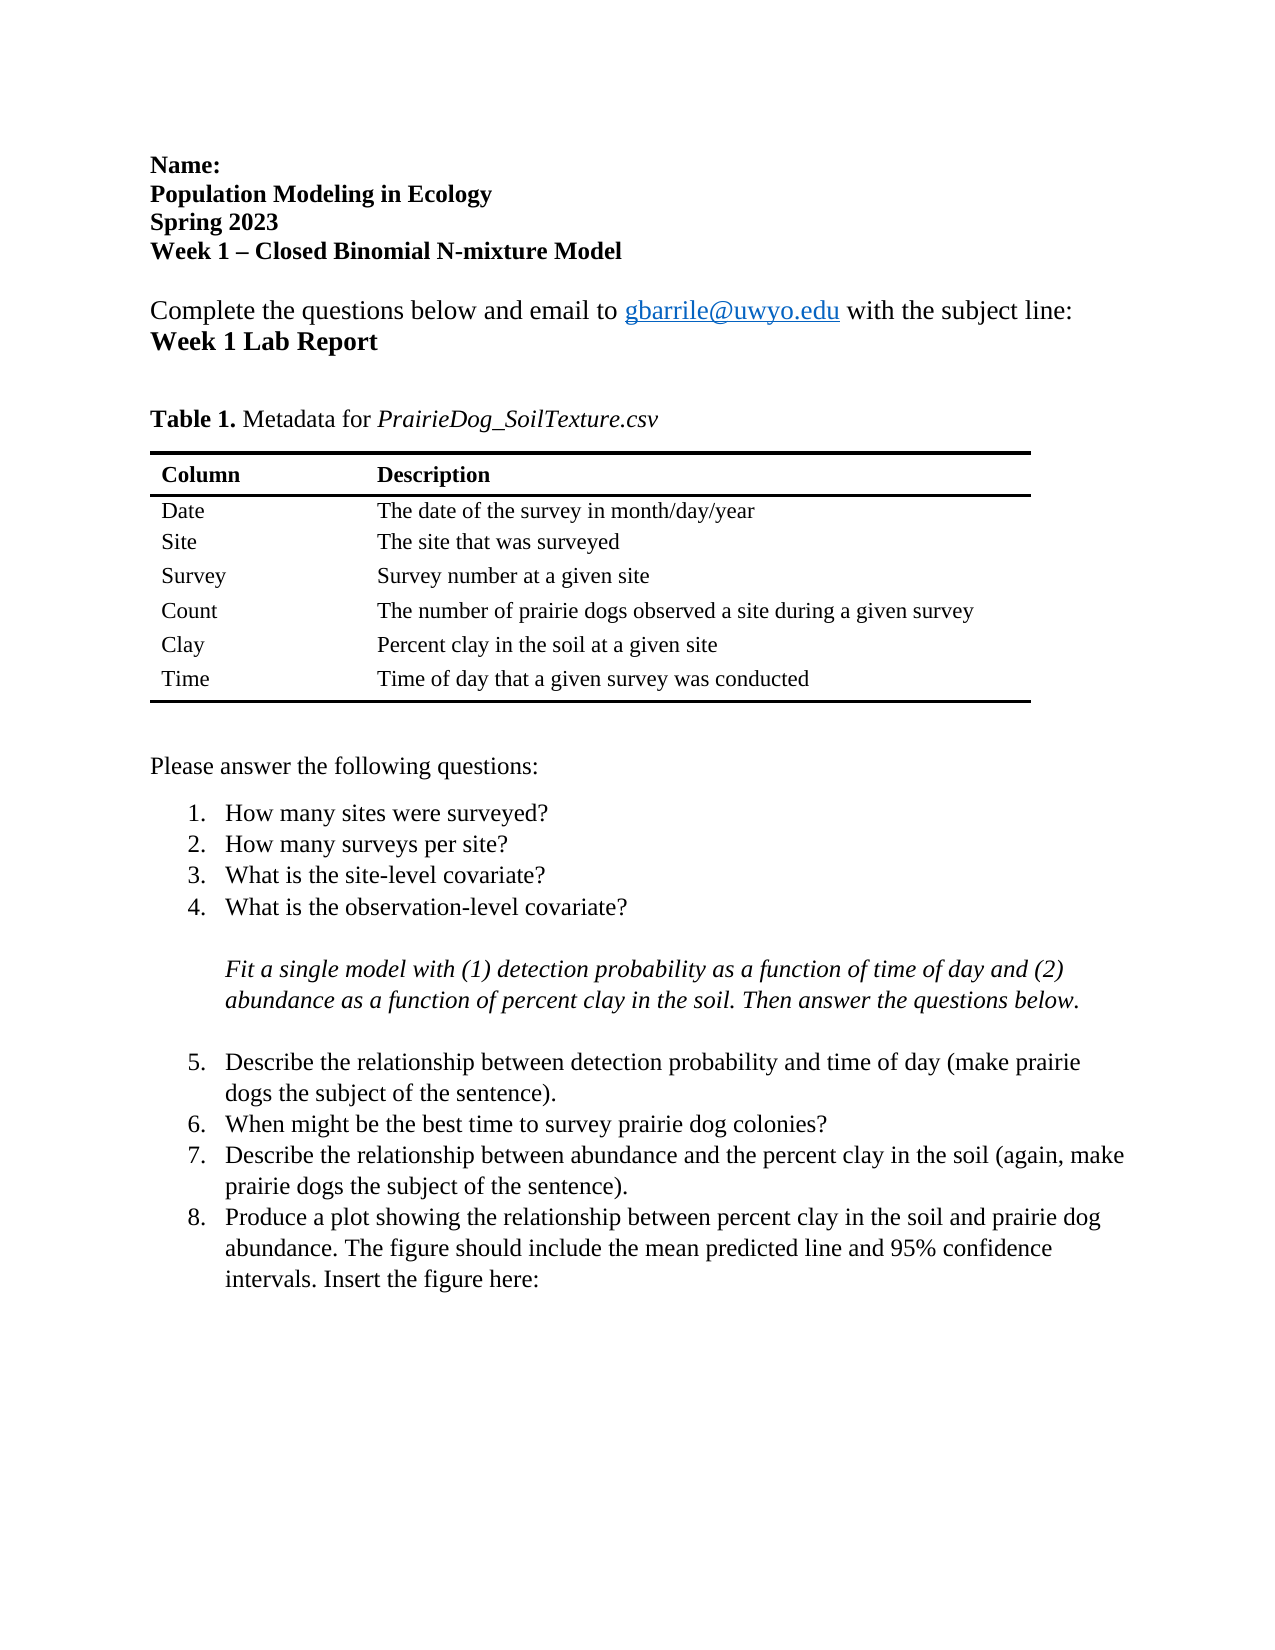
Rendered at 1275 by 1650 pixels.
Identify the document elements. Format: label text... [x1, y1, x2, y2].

table_cell Percent clay in the soil at a given site [366, 631, 1031, 666]
list Fit a single model with (1) detection probability as a function of time of day and (2) abundance as a function of percent clay in the soil. Then answer the questions below. [225, 954, 1125, 1013]
table_cell The date of the survey in month/day/year [366, 497, 1031, 528]
text Please answer the following questions: [150, 751, 1125, 779]
text Name: [150, 150, 1125, 179]
table_cell Time [150, 666, 366, 700]
table_cell Survey number at a given site [366, 563, 1031, 597]
list What is the observation-level covariate? [187, 892, 1125, 920]
table_header Column [150, 455, 366, 494]
list When might be the best time to survey prairie dog colonies? [187, 1109, 1125, 1138]
list Describe the relationship between abundance and the percent clay in the soil (again, make prairie dogs the subject of the sentence). [187, 1140, 1125, 1200]
text Spring 2023 [150, 207, 1125, 236]
text Population Modeling in Ecology [150, 179, 1125, 207]
table_cell Date [150, 497, 366, 528]
table_cell Site [150, 528, 366, 562]
table_cell Time of day that a given survey was conducted [366, 666, 1031, 700]
table_cell The site that was surveyed [366, 528, 1031, 562]
table_header Description [366, 455, 1031, 494]
list How many sites were surveyed? [187, 798, 1125, 827]
table_cell Count [150, 597, 366, 631]
list Describe the relationship between detection probability and time of day (make prairie dogs the subject of the sentence). [187, 1047, 1125, 1107]
text Week 1 – Closed Binomial N-mixture Model [150, 236, 1125, 265]
table_cell The number of prairie dogs observed a site during a given survey [366, 597, 1031, 631]
text Table 1. Metadata for PrairieDog_SoilTexture.csv [150, 404, 1125, 432]
list What is the site-level covariate? [187, 861, 1125, 889]
table_cell Survey [150, 563, 366, 597]
table_cell Clay [150, 631, 366, 666]
list Produce a plot showing the relationship between percent clay in the soil and prairie dog abundance. The figure should include the mean predicted line and 95% confidence intervals. Insert the figure here: [187, 1202, 1125, 1293]
list How many surveys per site? [187, 829, 1125, 858]
text Complete the questions below and email to gbarrile@uwyo.edu with the subject line: Week 1 Lab Report [150, 294, 1125, 356]
